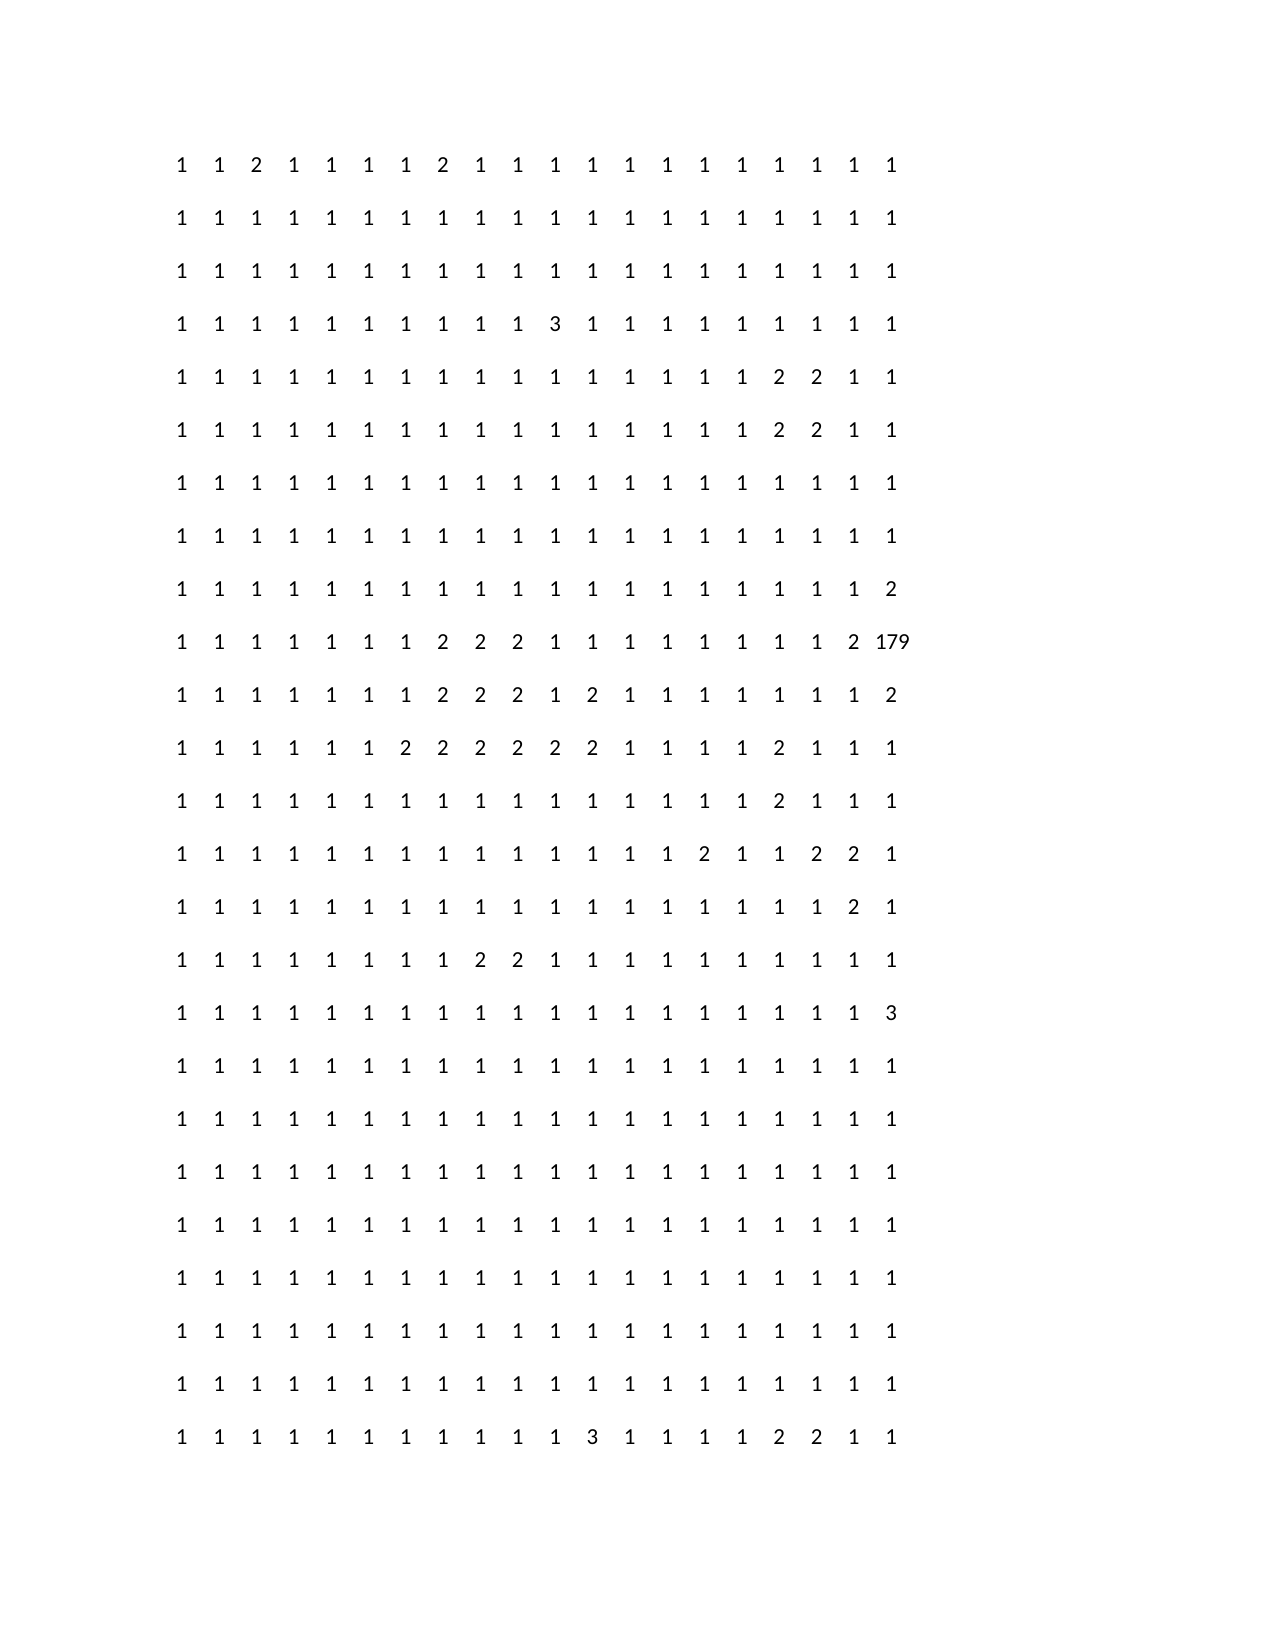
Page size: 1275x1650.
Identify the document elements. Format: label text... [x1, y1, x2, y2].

text 1 1 1 1 1 1 1 1 1 1 1 1 1 1 2 1 1 2 2 1 [150, 839, 1125, 867]
text 1 1 1 1 1 1 1 1 1 1 1 1 1 1 1 1 1 1 1 2 [150, 574, 1125, 602]
text 1 1 1 1 1 1 1 1 1 1 1 1 1 1 1 1 1 1 1 1 [150, 1051, 1125, 1079]
text 1 1 1 1 1 1 1 2 2 2 1 1 1 1 1 1 1 1 2 179 [150, 627, 1125, 655]
text 1 1 1 1 1 1 1 1 1 1 1 1 1 1 1 1 1 1 1 1 [150, 1157, 1125, 1185]
text 1 1 1 1 1 1 1 1 1 1 1 1 1 1 1 1 1 1 1 1 [150, 203, 1125, 231]
text 1 1 1 1 1 1 1 1 1 1 1 1 1 1 1 1 2 2 1 1 [150, 415, 1125, 443]
text 1 1 2 1 1 1 1 2 1 1 1 1 1 1 1 1 1 1 1 1 [150, 150, 1125, 178]
text 1 1 1 1 1 1 1 1 1 1 1 1 1 1 1 1 1 1 1 1 [150, 256, 1125, 284]
text 1 1 1 1 1 1 1 1 1 1 1 3 1 1 1 1 2 2 1 1 [150, 1422, 1125, 1451]
text 1 1 1 1 1 1 1 1 1 1 1 1 1 1 1 1 2 2 1 1 [150, 362, 1125, 390]
text 1 1 1 1 1 1 1 1 1 1 1 1 1 1 1 1 1 1 1 1 [150, 1316, 1125, 1344]
text 1 1 1 1 1 1 1 1 1 1 3 1 1 1 1 1 1 1 1 1 [150, 309, 1125, 337]
text 1 1 1 1 1 1 1 1 1 1 1 1 1 1 1 1 1 1 1 1 [150, 468, 1125, 496]
text 1 1 1 1 1 1 1 1 1 1 1 1 1 1 1 1 1 1 1 1 [150, 1210, 1125, 1238]
text 1 1 1 1 1 1 1 2 2 2 1 2 1 1 1 1 1 1 1 2 [150, 680, 1125, 708]
text 1 1 1 1 1 1 1 1 2 2 1 1 1 1 1 1 1 1 1 1 [150, 945, 1125, 973]
text 1 1 1 1 1 1 1 1 1 1 1 1 1 1 1 1 2 1 1 1 [150, 786, 1125, 814]
text 1 1 1 1 1 1 1 1 1 1 1 1 1 1 1 1 1 1 1 1 [150, 1104, 1125, 1132]
text 1 1 1 1 1 1 1 1 1 1 1 1 1 1 1 1 1 1 1 3 [150, 998, 1125, 1026]
text 1 1 1 1 1 1 1 1 1 1 1 1 1 1 1 1 1 1 1 1 [150, 1369, 1125, 1397]
text 1 1 1 1 1 1 1 1 1 1 1 1 1 1 1 1 1 1 2 1 [150, 892, 1125, 920]
text 1 1 1 1 1 1 1 1 1 1 1 1 1 1 1 1 1 1 1 1 [150, 521, 1125, 549]
text 1 1 1 1 1 1 1 1 1 1 1 1 1 1 1 1 1 1 1 1 [150, 1263, 1125, 1291]
text 1 1 1 1 1 1 2 2 2 2 2 2 1 1 1 1 2 1 1 1 [150, 733, 1125, 761]
